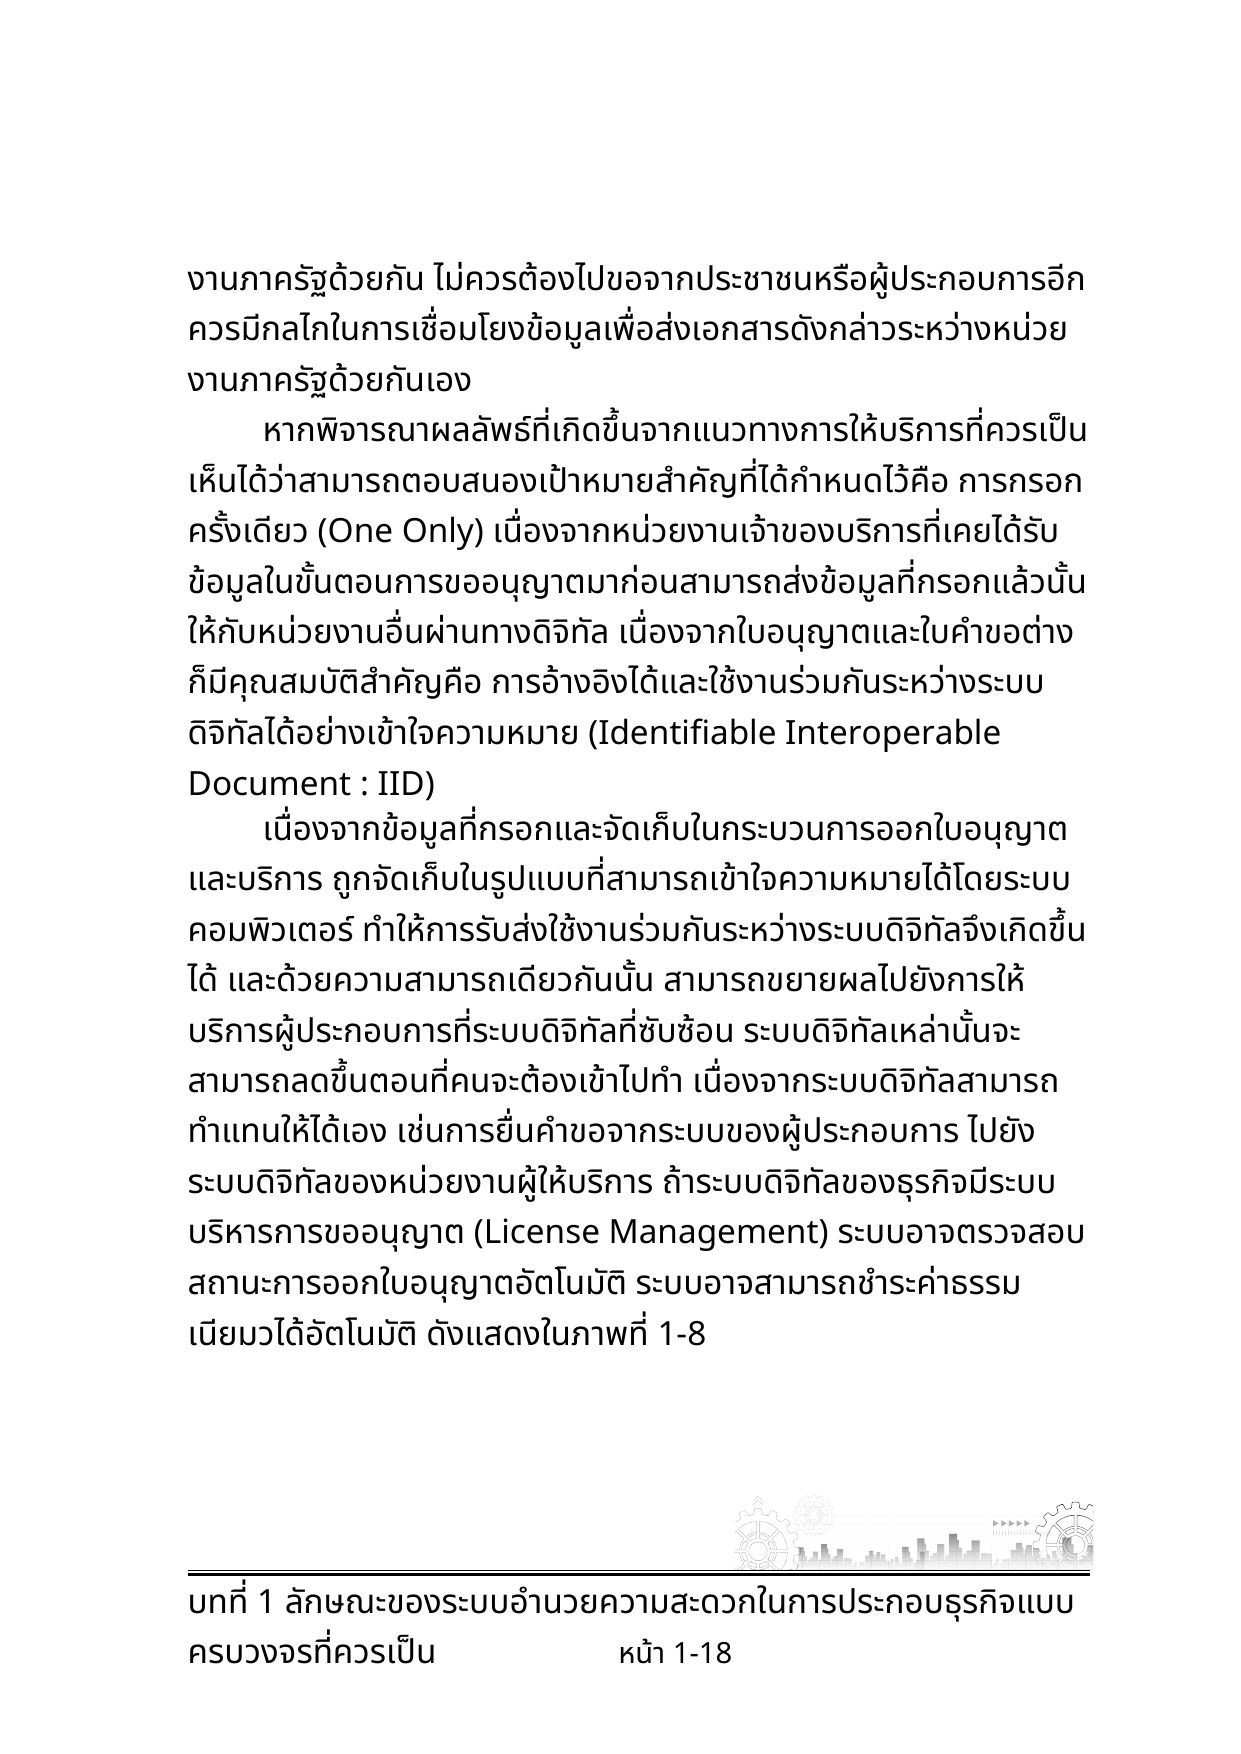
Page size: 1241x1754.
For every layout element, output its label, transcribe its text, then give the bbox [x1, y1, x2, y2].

text หากพิจารณาผลลัพธ์ที่เกิดขึ้นจากแนวทางการให้บริการที่ควรเป็น เห็นได้ว่าสามารถตอบสนองเป้าหมายสำคัญที่ได้กำหนดไว้คือ การกรอกครั้งเดียว (One Only) เนื่องจากหน่วยงานเจ้าของบริการที่เคยได้รับข้อมูลในขั้นตอนการขออนุญาตมาก่อนสามารถส่งข้อมูลที่กรอกแล้วนั้นให้กับหน่วยงานอื่นผ่านทางดิจิทัล เนื่องจากใบอนุญาตและใบคำขอต่างก็มีคุณสมบัติสำคัญคือ การอ้างอิงได้และใช้งานร่วมกันระหว่างระบบดิจิทัลได้อย่างเข้าใจความหมาย (Identifiable Interoperable Document : IID) [187, 406, 1090, 805]
picture [734, 1492, 1094, 1570]
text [187, 255, 1090, 406]
text เนื่องจากข้อมูลที่กรอกและจัดเก็บในกระบวนการออกใบอนุญาตและบริการ ถูกจัดเก็บในรูปแบบที่สามารถเข้าใจความหมายได้โดยระบบคอมพิวเตอร์ ทำให้การรับส่งใช้งานร่วมกันระหว่างระบบดิจิทัลจึงเกิดขึ้นได้ และด้วยความสามารถเดียวกันนั้น สามารถขยายผลไปยังการให้บริการผู้ประกอบการที่ระบบดิจิทัลที่ซับซ้อน ระบบดิจิทัลเหล่านั้นจะสามารถลดขึ้นตอนที่คนจะต้องเข้าไปทำ เนื่องจากระบบดิจิทัลสามารถทำแทนให้ได้เอง เช่นการยื่นคำขอจากระบบของผู้ประกอบการ ไปยังระบบดิจิทัลของหน่วยงานผู้ให้บริการ ถ้าระบบดิจิทัลของธุรกิจมีระบบบริหารการขออนุญาต (License Management) ระบบอาจตรวจสอบสถานะการออกใบอนุญาตอัตโนมัติ ระบบอาจสามารถชำระค่าธรรมเนียมวได้อัตโนมัติ ดังแสดงในภาพที่ 1-8 [187, 805, 1090, 1360]
